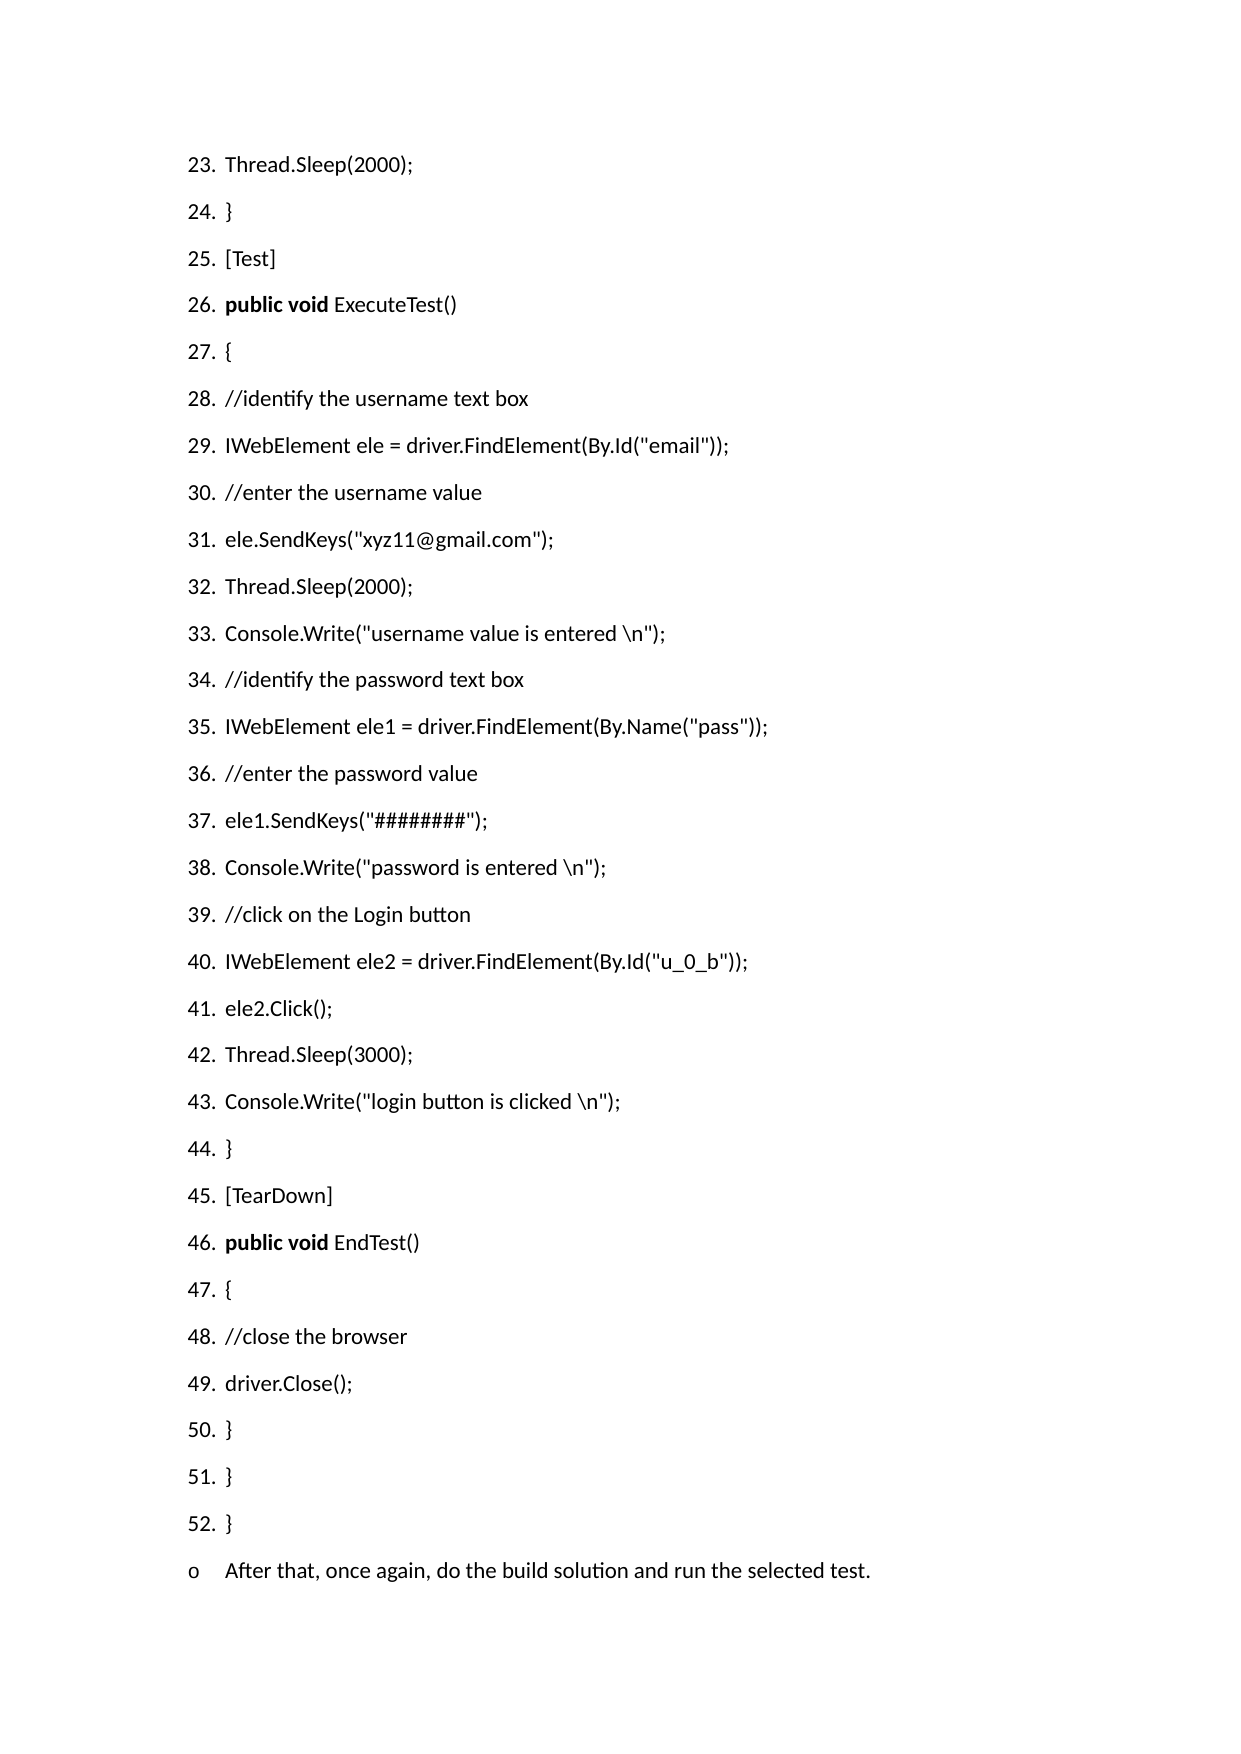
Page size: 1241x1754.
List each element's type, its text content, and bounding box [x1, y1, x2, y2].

list After that, once again, do the build solution and run the selected test. [187, 1556, 1090, 1585]
list IWebElement ele2 = driver.FindElement(By.Id("u_0_b")); [187, 947, 1090, 975]
list //identify the username text box [187, 384, 1090, 412]
list public void ExecuteTest() [187, 291, 1090, 319]
list driver.Close(); [187, 1369, 1090, 1397]
list Console.Write("login button is clicked \n"); [187, 1087, 1090, 1116]
list ele2.Click(); [187, 994, 1090, 1022]
list ele.SendKeys("xyz11@gmail.com"); [187, 525, 1090, 553]
list IWebElement ele = driver.FindElement(By.Id("email")); [187, 431, 1090, 459]
list Thread.Sleep(3000); [187, 1041, 1090, 1069]
list //close the browser [187, 1322, 1090, 1350]
list [Test] [187, 244, 1090, 272]
list } [187, 197, 1090, 225]
list //enter the password value [187, 759, 1090, 787]
list ele1.SendKeys("########"); [187, 806, 1090, 834]
list Console.Write("password is entered \n"); [187, 853, 1090, 881]
list //identify the password text box [187, 666, 1090, 694]
list } [187, 1509, 1090, 1537]
list [TearDown] [187, 1181, 1090, 1209]
list Thread.Sleep(2000); [187, 150, 1090, 178]
list public void EndTest() [187, 1228, 1090, 1256]
list { [187, 1275, 1090, 1303]
list IWebElement ele1 = driver.FindElement(By.Name("pass")); [187, 712, 1090, 741]
list //click on the Login button [187, 900, 1090, 928]
list } [187, 1134, 1090, 1162]
list Console.Write("username value is entered \n"); [187, 619, 1090, 647]
list } [187, 1462, 1090, 1491]
list } [187, 1416, 1090, 1444]
list Thread.Sleep(2000); [187, 572, 1090, 600]
list //enter the username value [187, 478, 1090, 506]
list { [187, 337, 1090, 366]
